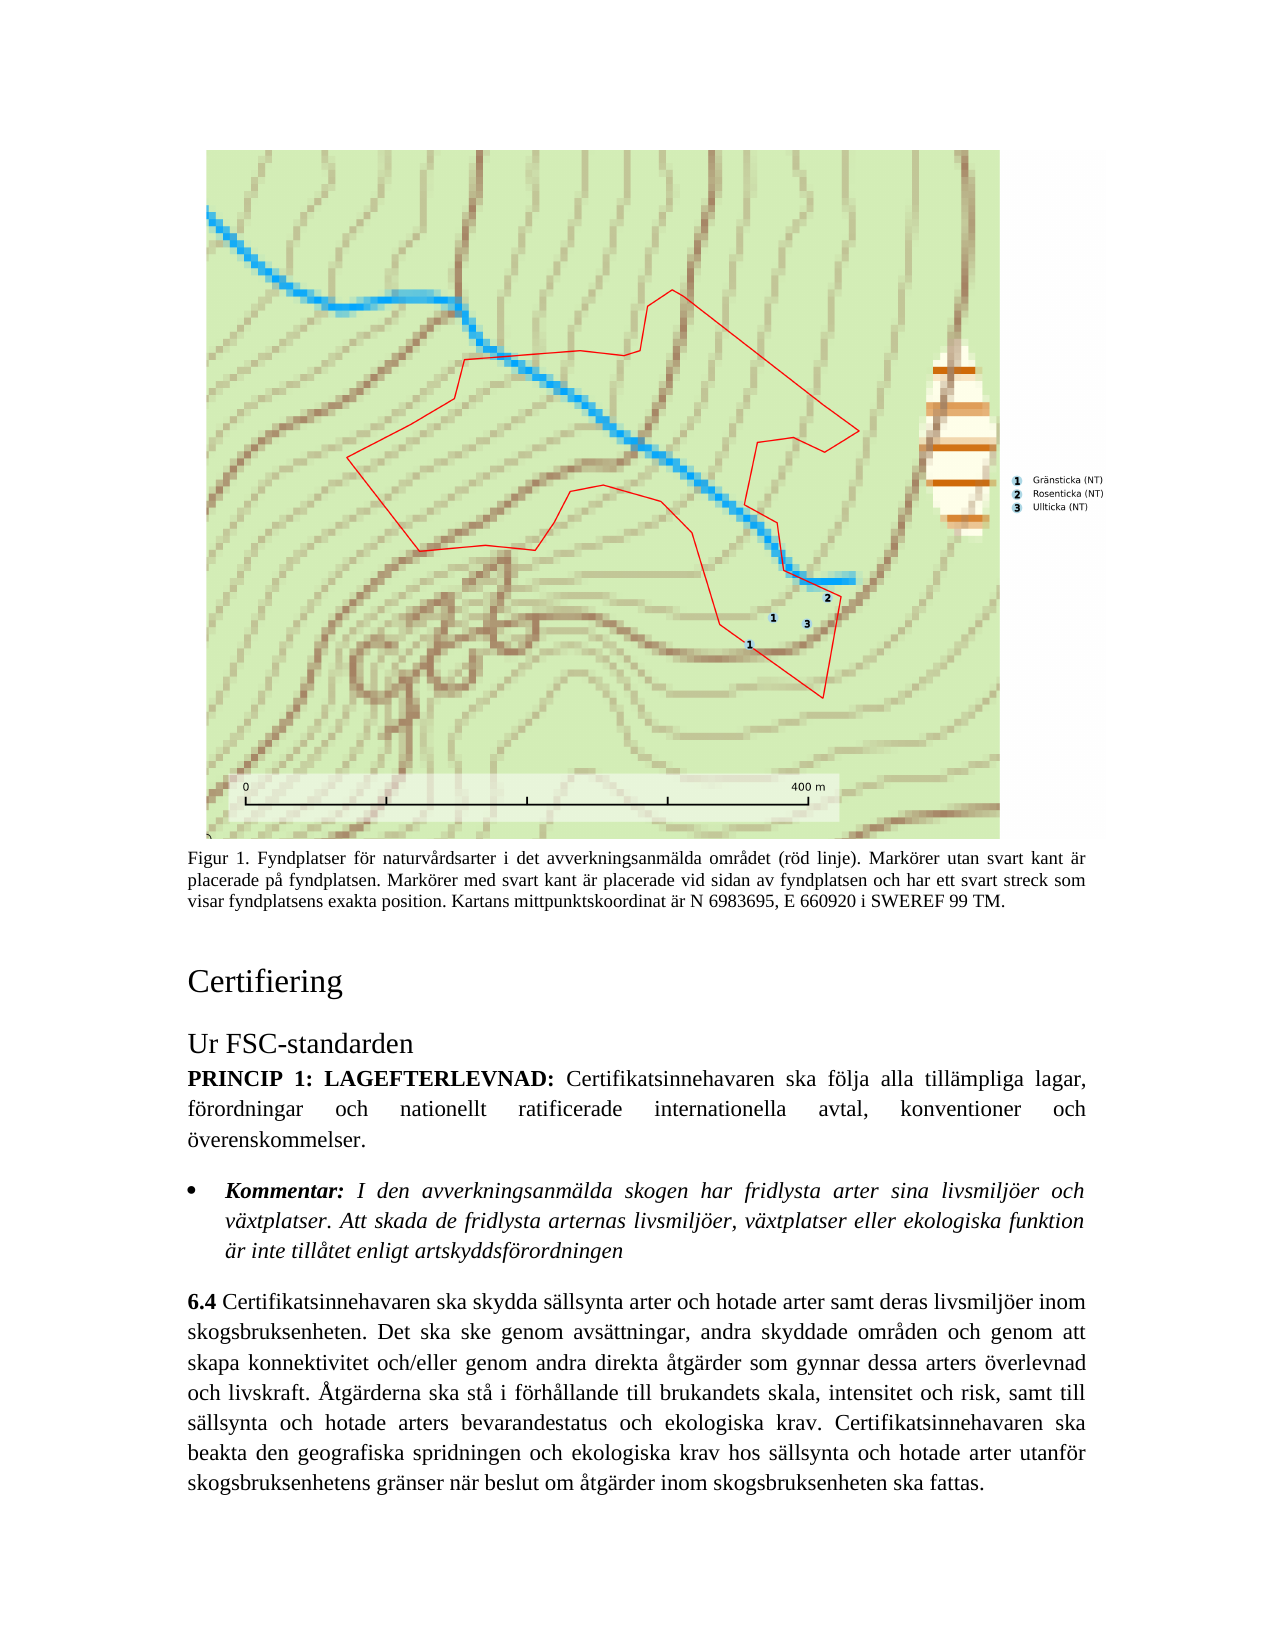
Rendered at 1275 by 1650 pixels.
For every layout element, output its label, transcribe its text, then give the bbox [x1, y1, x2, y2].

text PRINCIP 1: LAGEFTERLEVNAD: Certifikatsinnehavaren ska följa alla tillämpliga lagar, förordningar och nationellt ratificerade internationella avtal, konventioner och överenskommelser. [187, 1065, 1087, 1152]
text 6.4 Certifikatsinnehavaren ska skydda sällsynta arter och hotade arter samt deras livsmiljöer inom skogsbruksenheten. Det ska ske genom avsättningar, andra skyddade områden och genom att skapa konnektivitet och/eller genom andra direkta åtgärder som gynnar dessa arters överlevnad och livskraft. Åtgärderna ska stå i förhållande till brukandets skala, intensitet och risk, samt till sällsynta och hotade arters bevarandestatus och ekologiska krav. Certifikatsinnehavaren ska beakta den geografiska spridningen och ekologiska krav hos sällsynta och hotade arter utanför skogsbruksenhetens gränser när beslut om åtgärder inom skogsbruksenheten ska fattas. [187, 1288, 1087, 1496]
subtitle Certifiering [187, 962, 1087, 1000]
subtitle Ur FSC-standarden [187, 1027, 1087, 1060]
picture [206, 150, 1107, 839]
text Figur 1. Fyndplatser för naturvårdsarter i det avverkningsanmälda området (röd linje). Markörer utan svart kant är placerade på fyndplatsen. Markörer med svart kant är placerade vid sidan av fyndplatsen och har ett svart streck som visar fyndplatsens exakta position. Kartans mittpunktskoordinat är N 6983695, E 660920 i SWEREF 99 TM. [187, 847, 1087, 912]
list Kommentar: I den avverkningsanmälda skogen har fridlysta arter sina livsmiljöer och växtplatser. Att skada de fridlysta arternas livsmiljöer, växtplatser eller ekologiska funktion är inte tillåtet enligt artskyddsförordningen [187, 1177, 1087, 1263]
